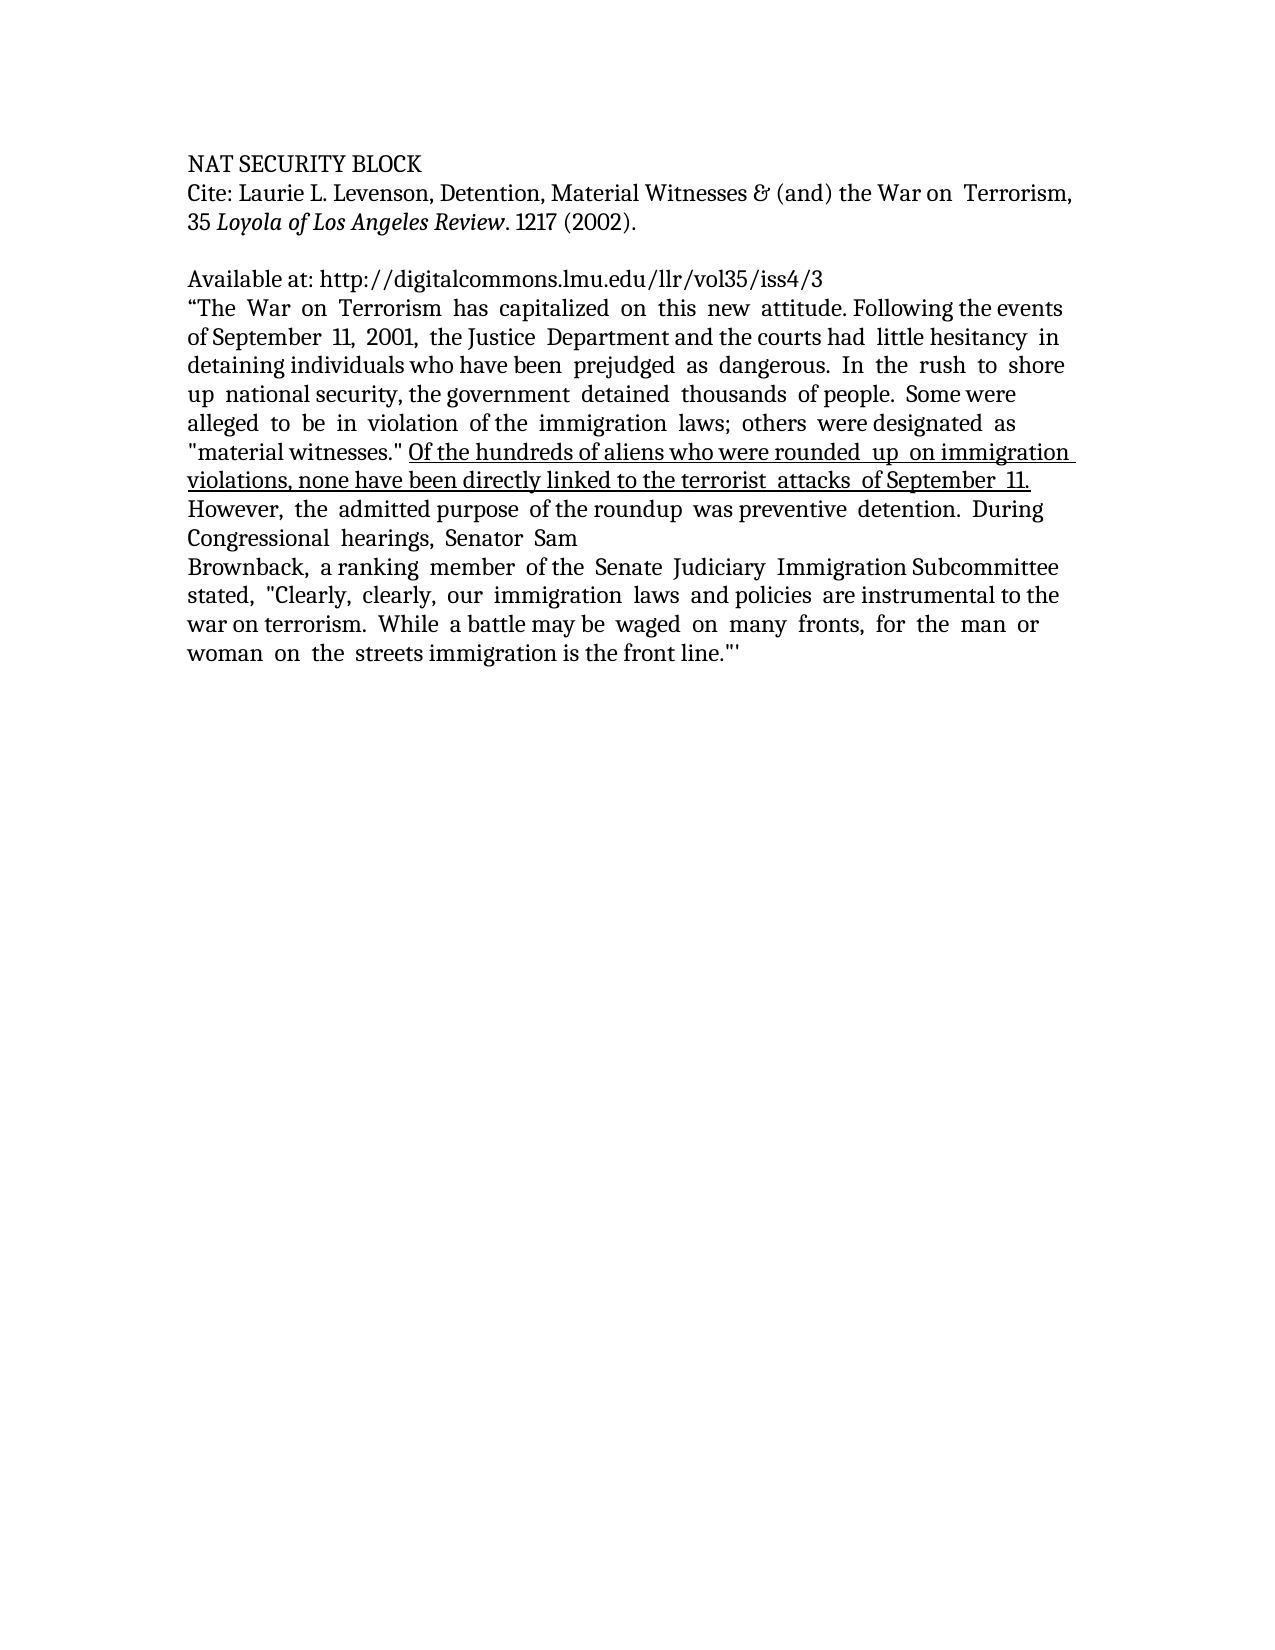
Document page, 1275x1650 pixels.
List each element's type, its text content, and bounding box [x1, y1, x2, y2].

text Available at: http://digitalcommons.lmu.edu/llr/vol35/iss4/3 [187, 265, 1087, 294]
text NAT SECURITY BLOCK [187, 150, 1087, 179]
text “The War on Terrorism has capitalized on this new attitude. Following the events of September 11, 2001, the Justice Department and the courts had little hesitancy in detaining individuals who have been prejudged as dangerous. In the rush to shore up national security, the government detained thousands of people. Some were alleged to be in violation of the immigration laws; others were designated as "material witnesses." Of the hundreds of aliens who were rounded up on immigration violations, none have been directly linked to the terrorist attacks of September 11. However, the admitted purpose of the roundup was preventive detention. During Congressional hearings, Senator Sam [187, 294, 1087, 552]
text Cite: Laurie L. Levenson, Detention, Material Witnesses & (and) the War on Terrorism, 35 Loyola of Los Angeles Review. 1217 (2002). [187, 179, 1087, 236]
text Brownback, a ranking member of the Senate Judiciary Immigration Subcommittee stated, "Clearly, clearly, our immigration laws and policies are instrumental to the war on terrorism. While a battle may be waged on many fronts, for the man or woman on the streets immigration is the front line."' [187, 552, 1087, 667]
